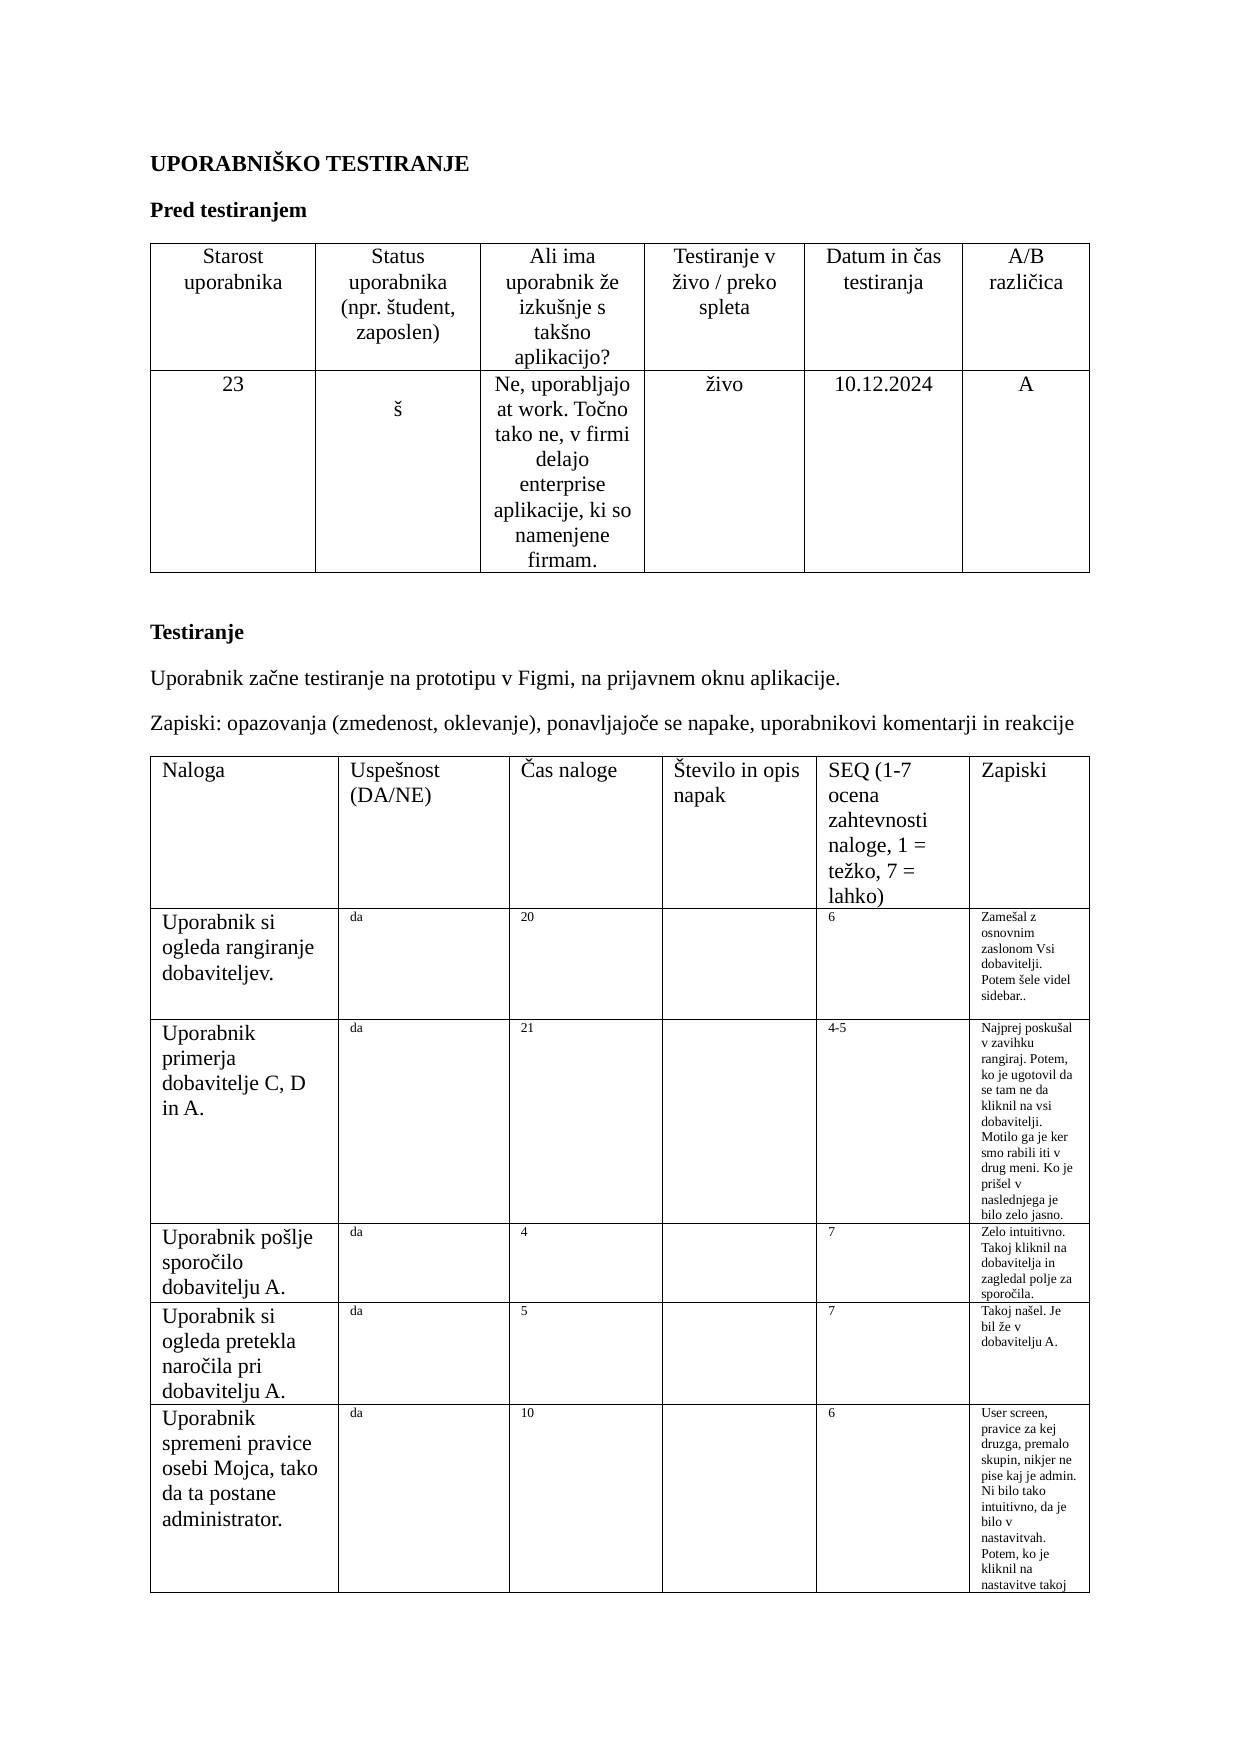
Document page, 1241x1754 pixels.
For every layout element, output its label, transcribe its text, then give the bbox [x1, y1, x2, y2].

table_cell da [339, 1303, 509, 1404]
table_cell š [316, 371, 480, 572]
table_header Ali ima uporabnik že izkušnje s takšno aplikacijo? [481, 244, 644, 369]
table_cell da [339, 909, 509, 1018]
table_cell Uporabnik si ogleda pretekla naročila pri dobavitelju A. [151, 1303, 338, 1404]
table_header Datum in čas testiranja [805, 244, 962, 369]
table_cell 10 [510, 1405, 662, 1592]
text Testiranje [150, 619, 1090, 644]
table_header SEQ (1-7 ocena zahtevnosti naloge, 1 = težko, 7 = lahko) [817, 757, 969, 908]
table_cell Zelo intuitivno. Takoj kliknil na dobavitelja in zagledal polje za sporočila. [970, 1224, 1089, 1302]
table_cell A [963, 371, 1089, 572]
text Uporabnik začne testiranje na prototipu v Figmi, na prijavnem oknu aplikacije. [150, 664, 1090, 690]
table_cell živo [645, 371, 804, 572]
table_cell [663, 1224, 816, 1302]
table_cell 20 [510, 909, 662, 1018]
table_cell Uporabnik si ogleda rangiranje dobaviteljev. [151, 909, 338, 1018]
table_cell 6 [817, 909, 969, 1018]
table_cell [663, 909, 816, 1018]
table_header Starost uporabnika [151, 244, 315, 369]
table_cell 21 [510, 1020, 662, 1223]
table_cell 4 [510, 1224, 662, 1302]
table_cell Ne, uporabljajo at work. Točno tako ne, v firmi delajo enterprise aplikacije, ki so namenjene firmam. [481, 371, 644, 572]
table_header Zapiski [970, 757, 1089, 908]
table_cell da [339, 1224, 509, 1302]
text UPORABNIŠKO TESTIRANJE [150, 150, 1090, 176]
table_cell [663, 1020, 816, 1223]
table_cell 4-5 [817, 1020, 969, 1223]
table_cell Zamešal z osnovnim zaslonom Vsi dobavitelji. Potem šele videl sidebar.. [970, 909, 1089, 1018]
table_cell Uporabnik primerja dobavitelje C, D in A. [151, 1020, 338, 1223]
table_cell da [339, 1020, 509, 1223]
table_header A/B različica [963, 244, 1089, 369]
table_cell 6 [817, 1405, 969, 1592]
table_cell da [339, 1405, 509, 1592]
table_header Testiranje v živo / preko spleta [645, 244, 804, 369]
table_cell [151, 1405, 338, 1592]
text Pred testiranjem [150, 197, 1090, 222]
table_header Čas naloge [510, 757, 662, 908]
table_cell 7 [817, 1303, 969, 1404]
table_header Število in opis napak [663, 757, 816, 908]
table_header Status uporabnika (npr. študent, zaposlen) [316, 244, 480, 369]
table_header Naloga [151, 757, 338, 908]
table_cell Uporabnik pošlje sporočilo dobavitelju A. [151, 1224, 338, 1302]
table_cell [970, 1405, 1089, 1592]
table_cell 10.12.2024 [805, 371, 962, 572]
table_cell [663, 1303, 816, 1404]
table_cell 7 [817, 1224, 969, 1302]
text Zapiski: opazovanja (zmedenost, oklevanje), ponavljajoče se napake, uporabnikovi komentarji in reakcije [150, 710, 1090, 735]
table_header Uspešnost (DA/NE) [339, 757, 509, 908]
table_cell 5 [510, 1303, 662, 1404]
table_cell Najprej poskušal v zavihku rangiraj. Potem, ko je ugotovil da se tam ne da kliknil na vsi dobavitelji. Motilo ga je ker smo rabili iti v drug meni. Ko je prišel v naslednjega je bilo zelo jasno. [970, 1020, 1089, 1223]
table_cell 23 [151, 371, 315, 572]
table_cell Takoj našel. Je bil že v dobavitelju A. [970, 1303, 1089, 1404]
table_cell [663, 1405, 816, 1592]
